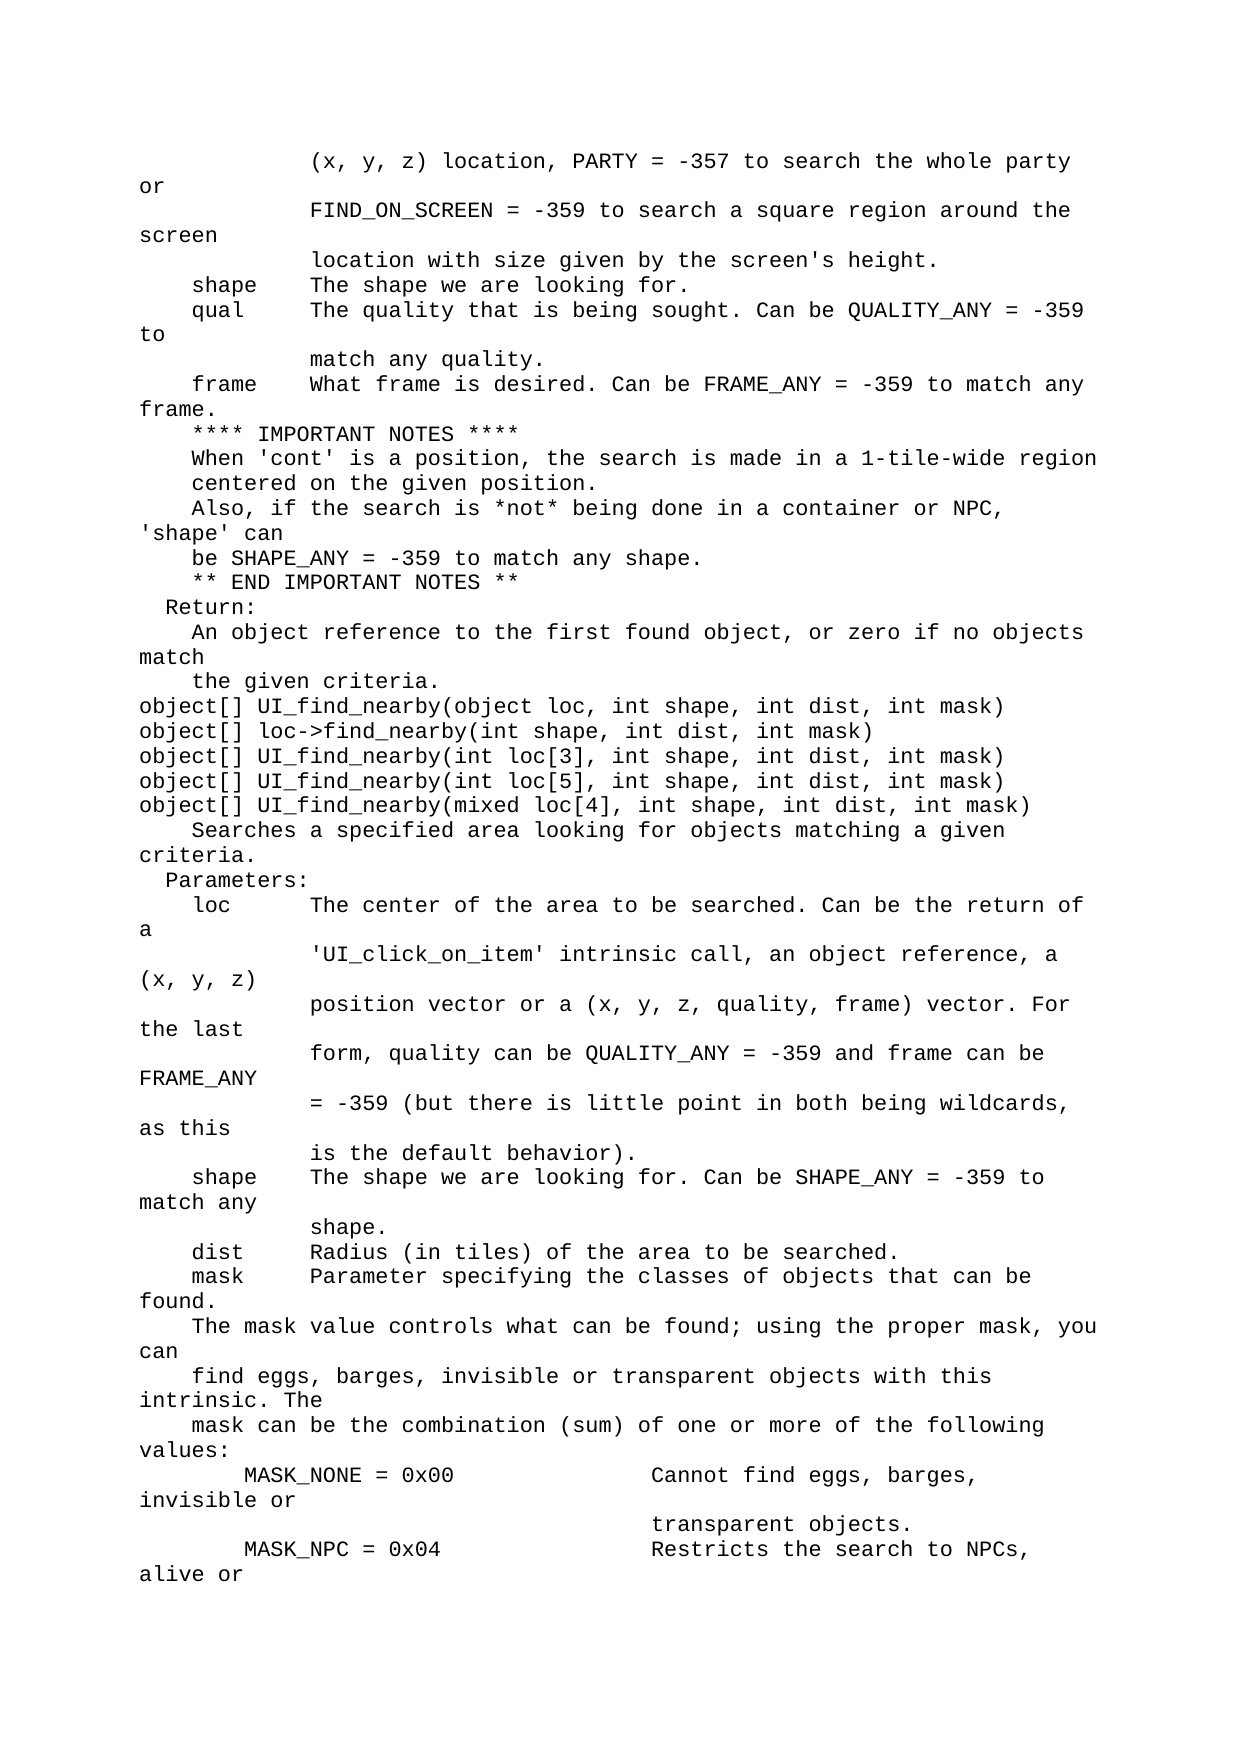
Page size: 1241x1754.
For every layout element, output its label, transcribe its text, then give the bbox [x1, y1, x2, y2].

text shape The shape we are looking for. Can be SHAPE_ANY = -359 to match any [139, 1166, 1101, 1216]
text location with size given by the screen's height. [139, 249, 1101, 274]
text 'UI_click_on_item' intrinsic call, an object reference, a (x, y, z) [139, 943, 1101, 993]
text shape The shape we are looking for. [139, 274, 1101, 299]
text shape. [139, 1216, 1101, 1241]
text MASK_NPC = 0x04 Restricts the search to NPCs, alive or [139, 1538, 1101, 1588]
text Parameters: [139, 869, 1101, 894]
text is the default behavior). [139, 1142, 1101, 1166]
text When 'cont' is a position, the search is made in a 1-tile-wide region [139, 447, 1101, 472]
text object[] UI_find_nearby(int loc[5], int shape, int dist, int mask) [139, 770, 1101, 794]
text dist Radius (in tiles) of the area to be searched. [139, 1241, 1101, 1266]
text loc The center of the area to be searched. Can be the return of a [139, 894, 1101, 943]
text The mask value controls what can be found; using the proper mask, you can [139, 1315, 1101, 1365]
text centered on the given position. [139, 472, 1101, 497]
text object[] loc->find_nearby(int shape, int dist, int mask) [139, 720, 1101, 745]
text position vector or a (x, y, z, quality, frame) vector. For the last [139, 993, 1101, 1042]
text the given criteria. [139, 671, 1101, 695]
text An object reference to the first found object, or zero if no objects match [139, 621, 1101, 671]
text Return: [139, 596, 1101, 621]
text Also, if the search is *not* being done in a container or NPC, 'shape' can [139, 497, 1101, 547]
text FIND_ON_SCREEN = -359 to search a square region around the screen [139, 199, 1101, 249]
text qual The quality that is being sought. Can be QUALITY_ANY = -359 to [139, 299, 1101, 348]
text object[] UI_find_nearby(mixed loc[4], int shape, int dist, int mask) [139, 794, 1101, 819]
text object[] UI_find_nearby(object loc, int shape, int dist, int mask) [139, 695, 1101, 720]
text ** END IMPORTANT NOTES ** [139, 571, 1101, 596]
text match any quality. [139, 348, 1101, 373]
text be SHAPE_ANY = -359 to match any shape. [139, 547, 1101, 571]
text mask Parameter specifying the classes of objects that can be found. [139, 1266, 1101, 1315]
text MASK_NONE = 0x00 Cannot find eggs, barges, invisible or [139, 1464, 1101, 1513]
text form, quality can be QUALITY_ANY = -359 and frame can be FRAME_ANY [139, 1042, 1101, 1092]
text mask can be the combination (sum) of one or more of the following values: [139, 1414, 1101, 1464]
text find eggs, barges, invisible or transparent objects with this intrinsic. The [139, 1365, 1101, 1414]
text frame What frame is desired. Can be FRAME_ANY = -359 to match any frame. [139, 373, 1101, 423]
text object[] UI_find_nearby(int loc[3], int shape, int dist, int mask) [139, 745, 1101, 770]
text (x, y, z) location, PARTY = -357 to search the whole party or [139, 150, 1101, 199]
text = -359 (but there is little point in both being wildcards, as this [139, 1092, 1101, 1142]
text transparent objects. [139, 1513, 1101, 1538]
text Searches a specified area looking for objects matching a given criteria. [139, 819, 1101, 869]
text **** IMPORTANT NOTES **** [139, 423, 1101, 447]
